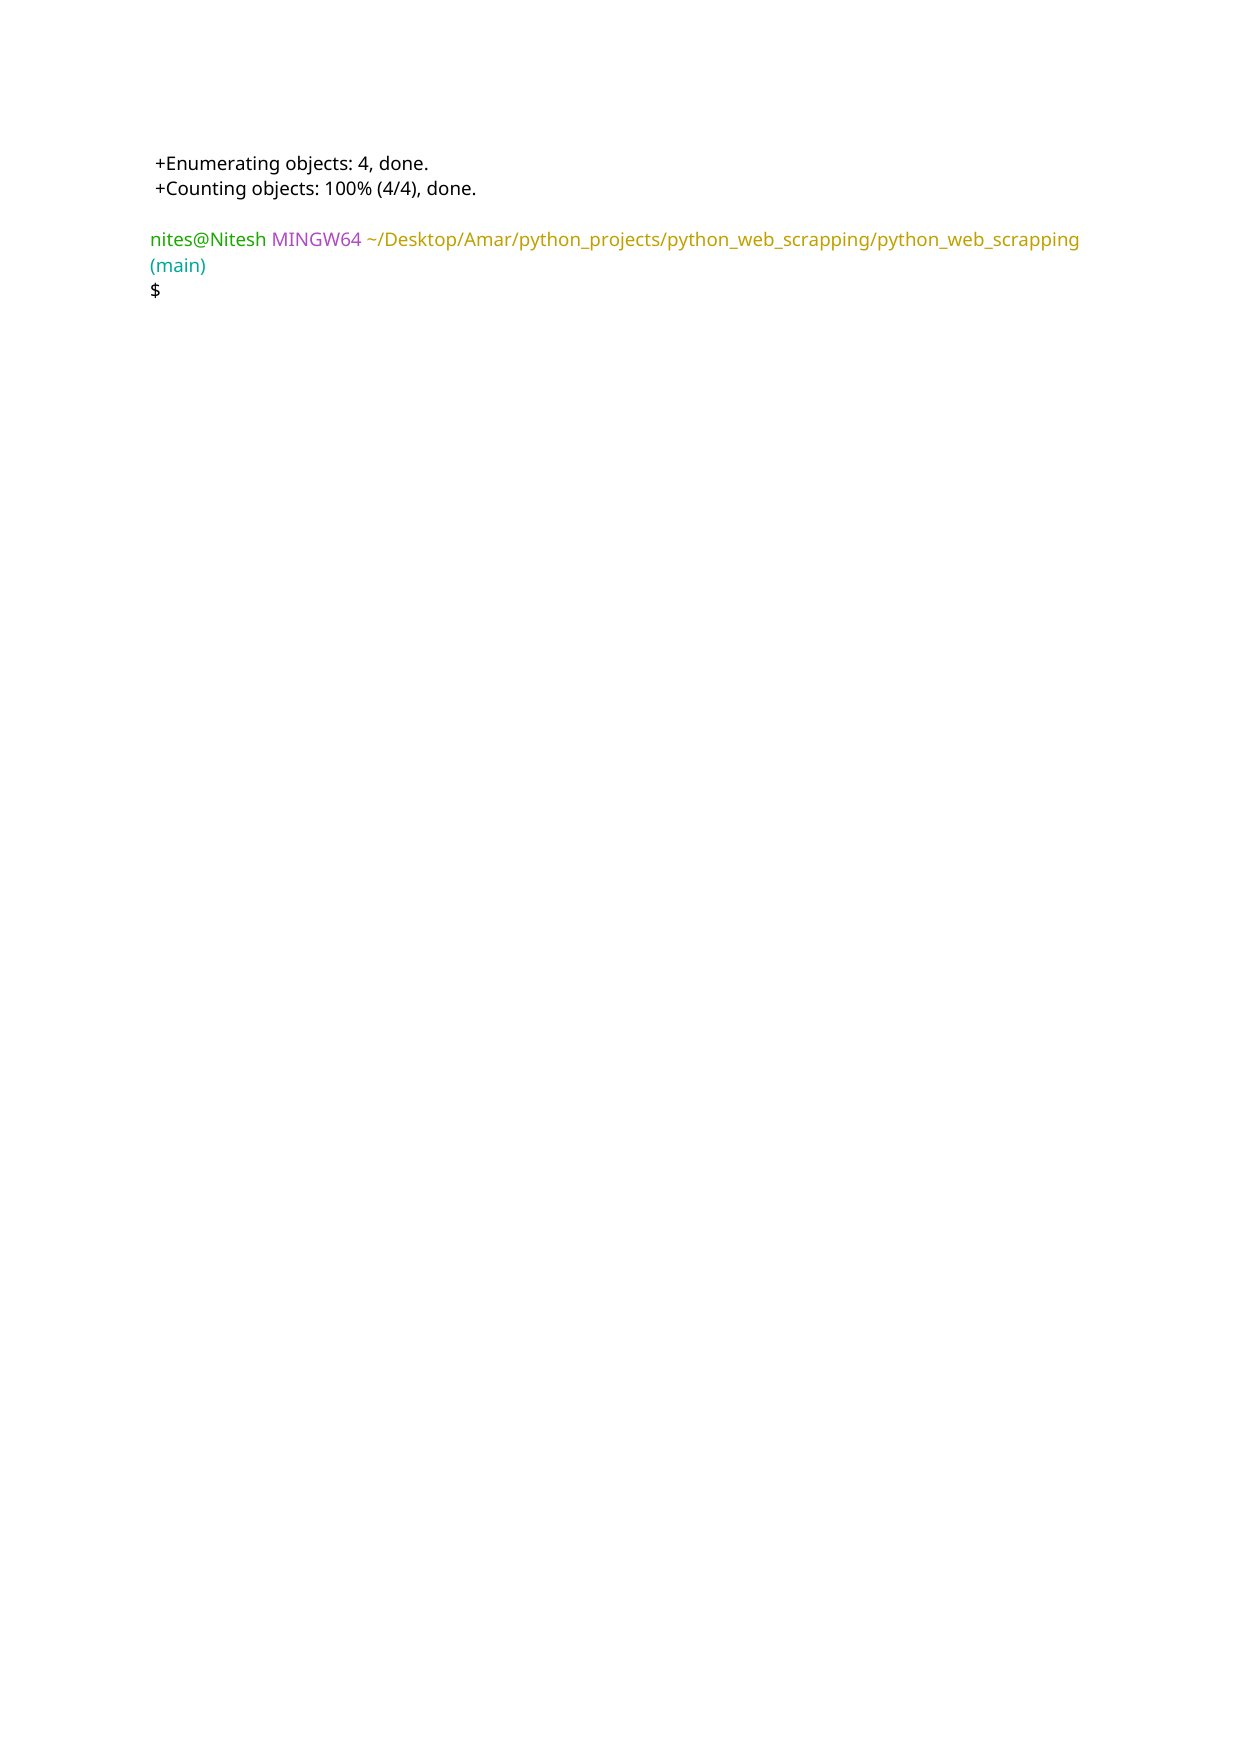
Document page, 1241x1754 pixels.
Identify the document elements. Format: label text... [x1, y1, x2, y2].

text +Counting objects: 100% (4/4), done. [150, 176, 1090, 201]
text $ [150, 278, 1090, 303]
text nites@Nitesh MINGW64 ~/Desktop/Amar/python_projects/python_web_scrapping/python_web_scrapping (main) [150, 227, 1090, 278]
text +Enumerating objects: 4, done. [150, 150, 1090, 176]
